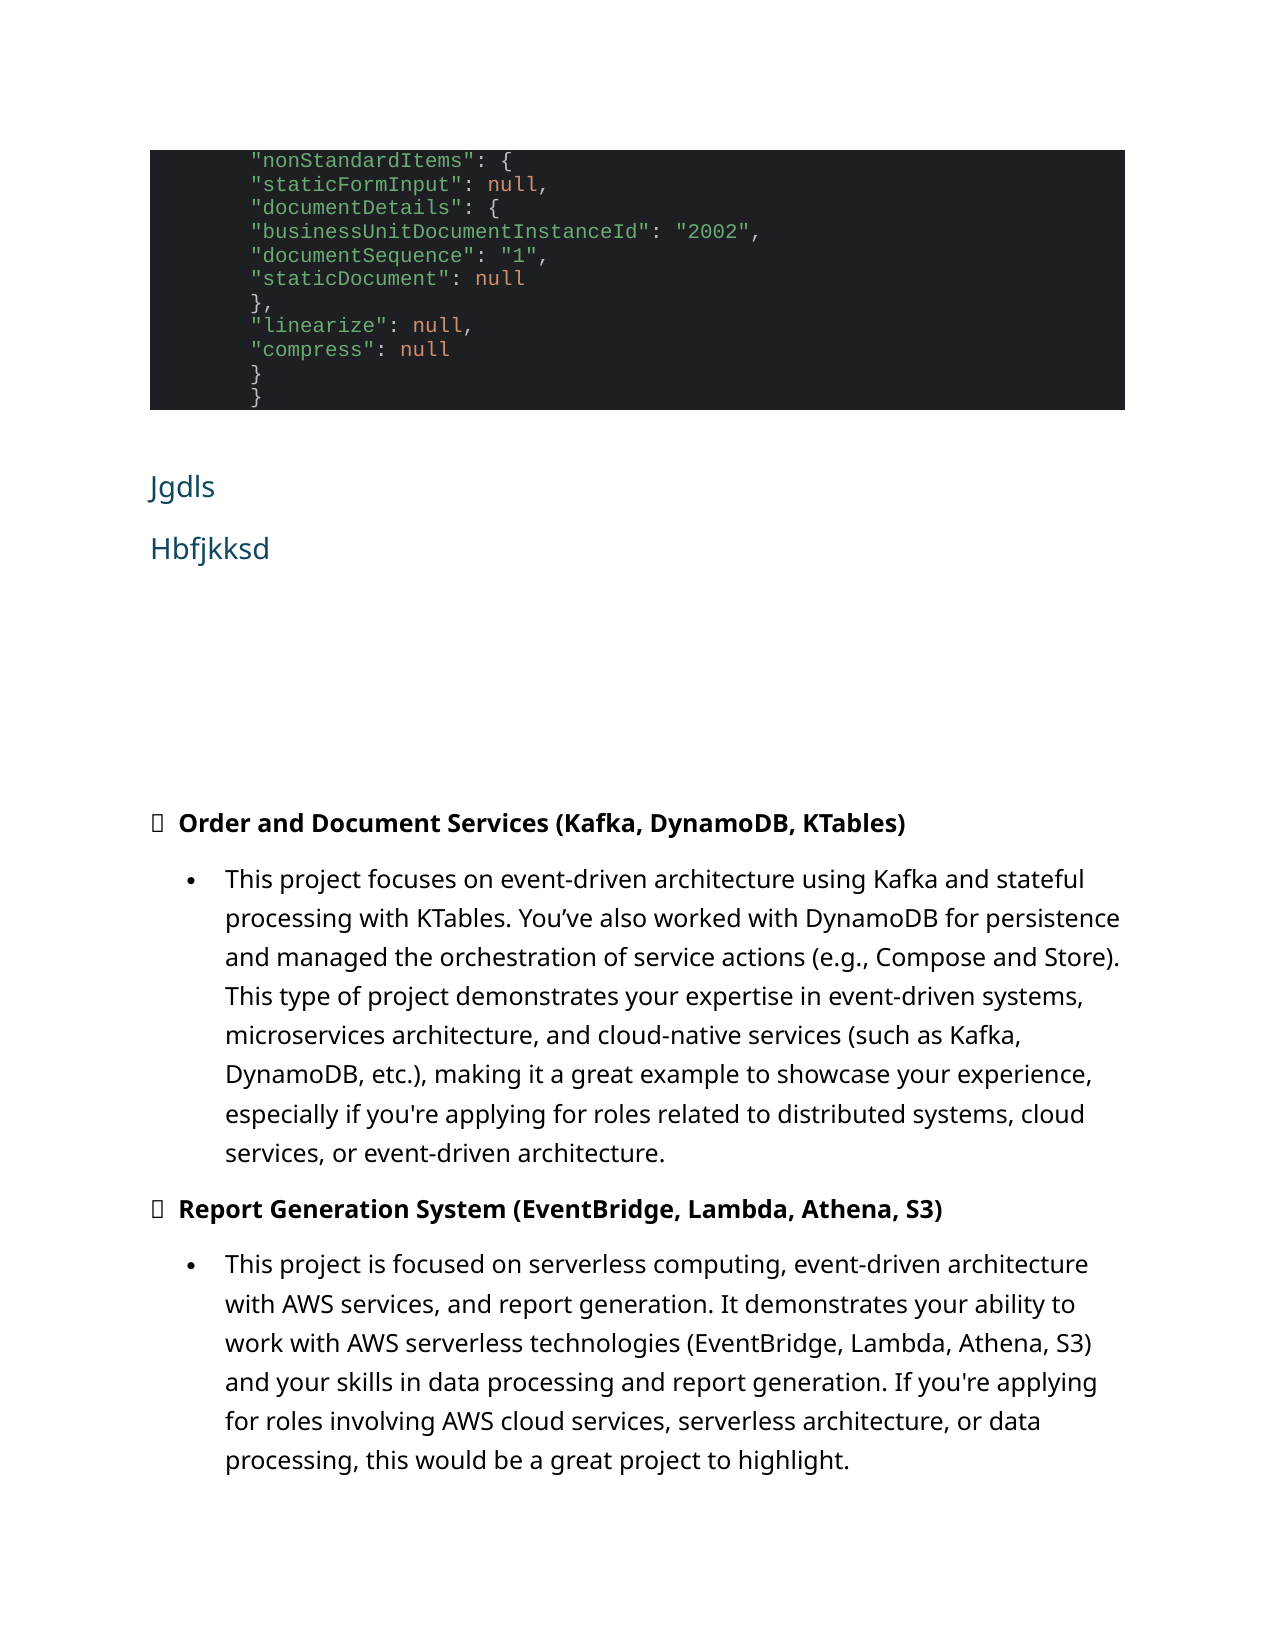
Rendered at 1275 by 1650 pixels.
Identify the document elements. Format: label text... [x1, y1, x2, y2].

text  Order and Document Services (Kafka, DynamoDB, KTables) [150, 806, 1125, 839]
list This project is focused on serverless computing, event-driven architecture with AWS services, and report generation. It demonstrates your ability to work with AWS serverless technologies (EventBridge, Lambda, Athena, S3) and your skills in data processing and report generation. If you're applying for roles involving AWS cloud services, serverless architecture, or data processing, this would be a great project to highlight. [187, 1247, 1125, 1477]
subtitle Hbfjkksd [150, 528, 1125, 568]
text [150, 150, 1125, 410]
subtitle Jgdls [150, 466, 1125, 506]
list This project focuses on event-driven architecture using Kafka and stateful processing with KTables. You’ve also worked with DynamoDB for persistence and managed the orchestration of service actions (e.g., Compose and Store). This type of project demonstrates your expertise in event-driven systems, microservices architecture, and cloud-native services (such as Kafka, DynamoDB, etc.), making it a great example to showcase your experience, especially if you're applying for roles related to distributed systems, cloud services, or event-driven architecture. [187, 861, 1125, 1169]
text  Report Generation System (EventBridge, Lambda, Athena, S3) [150, 1191, 1125, 1225]
